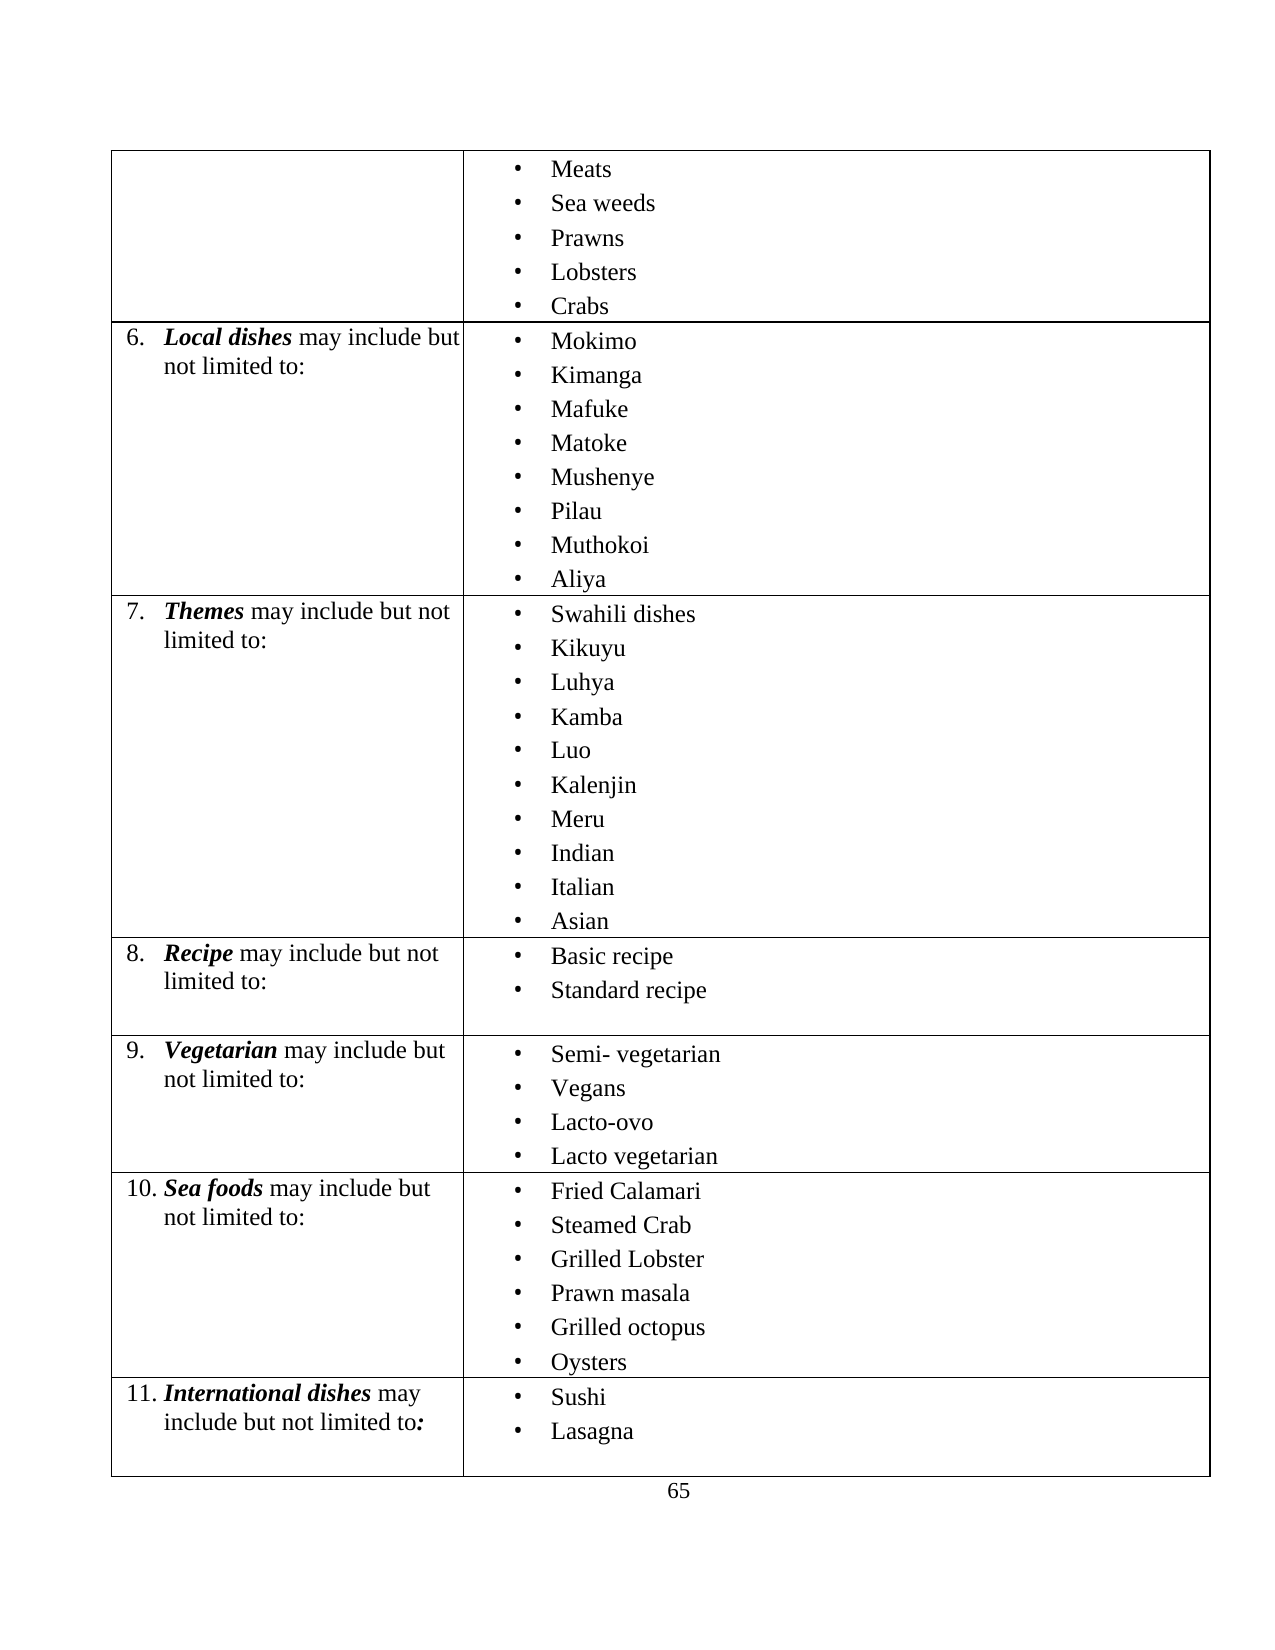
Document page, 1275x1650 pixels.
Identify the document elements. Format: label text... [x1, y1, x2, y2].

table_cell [464, 1378, 1209, 1476]
table_cell Mokimo Kimanga Mafuke Matoke Mushenye Pilau Muthokoi Aliya [464, 323, 1209, 595]
table_cell Sea foods may include but not limited to: [112, 1173, 463, 1377]
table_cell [112, 151, 463, 321]
table_cell Recipe may include but not limited to: [112, 938, 463, 1034]
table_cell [464, 151, 1209, 321]
table_cell Themes may include but not limited to: [112, 596, 463, 937]
table_cell Vegetarian may include but not limited to: [112, 1036, 463, 1172]
table_cell Swahili dishes Kikuyu Luhya Kamba Luo Kalenjin Meru Indian Italian Asian [464, 596, 1209, 937]
table_cell Fried Calamari Steamed Crab Grilled Lobster Prawn masala Grilled octopus Oysters [464, 1173, 1209, 1377]
table_cell Basic recipe Standard recipe [464, 938, 1209, 1034]
table_cell Local dishes may include but not limited to: [112, 323, 463, 595]
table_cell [112, 1378, 463, 1476]
table_cell Semi- vegetarian Vegans Lacto-ovo Lacto vegetarian [464, 1036, 1209, 1172]
